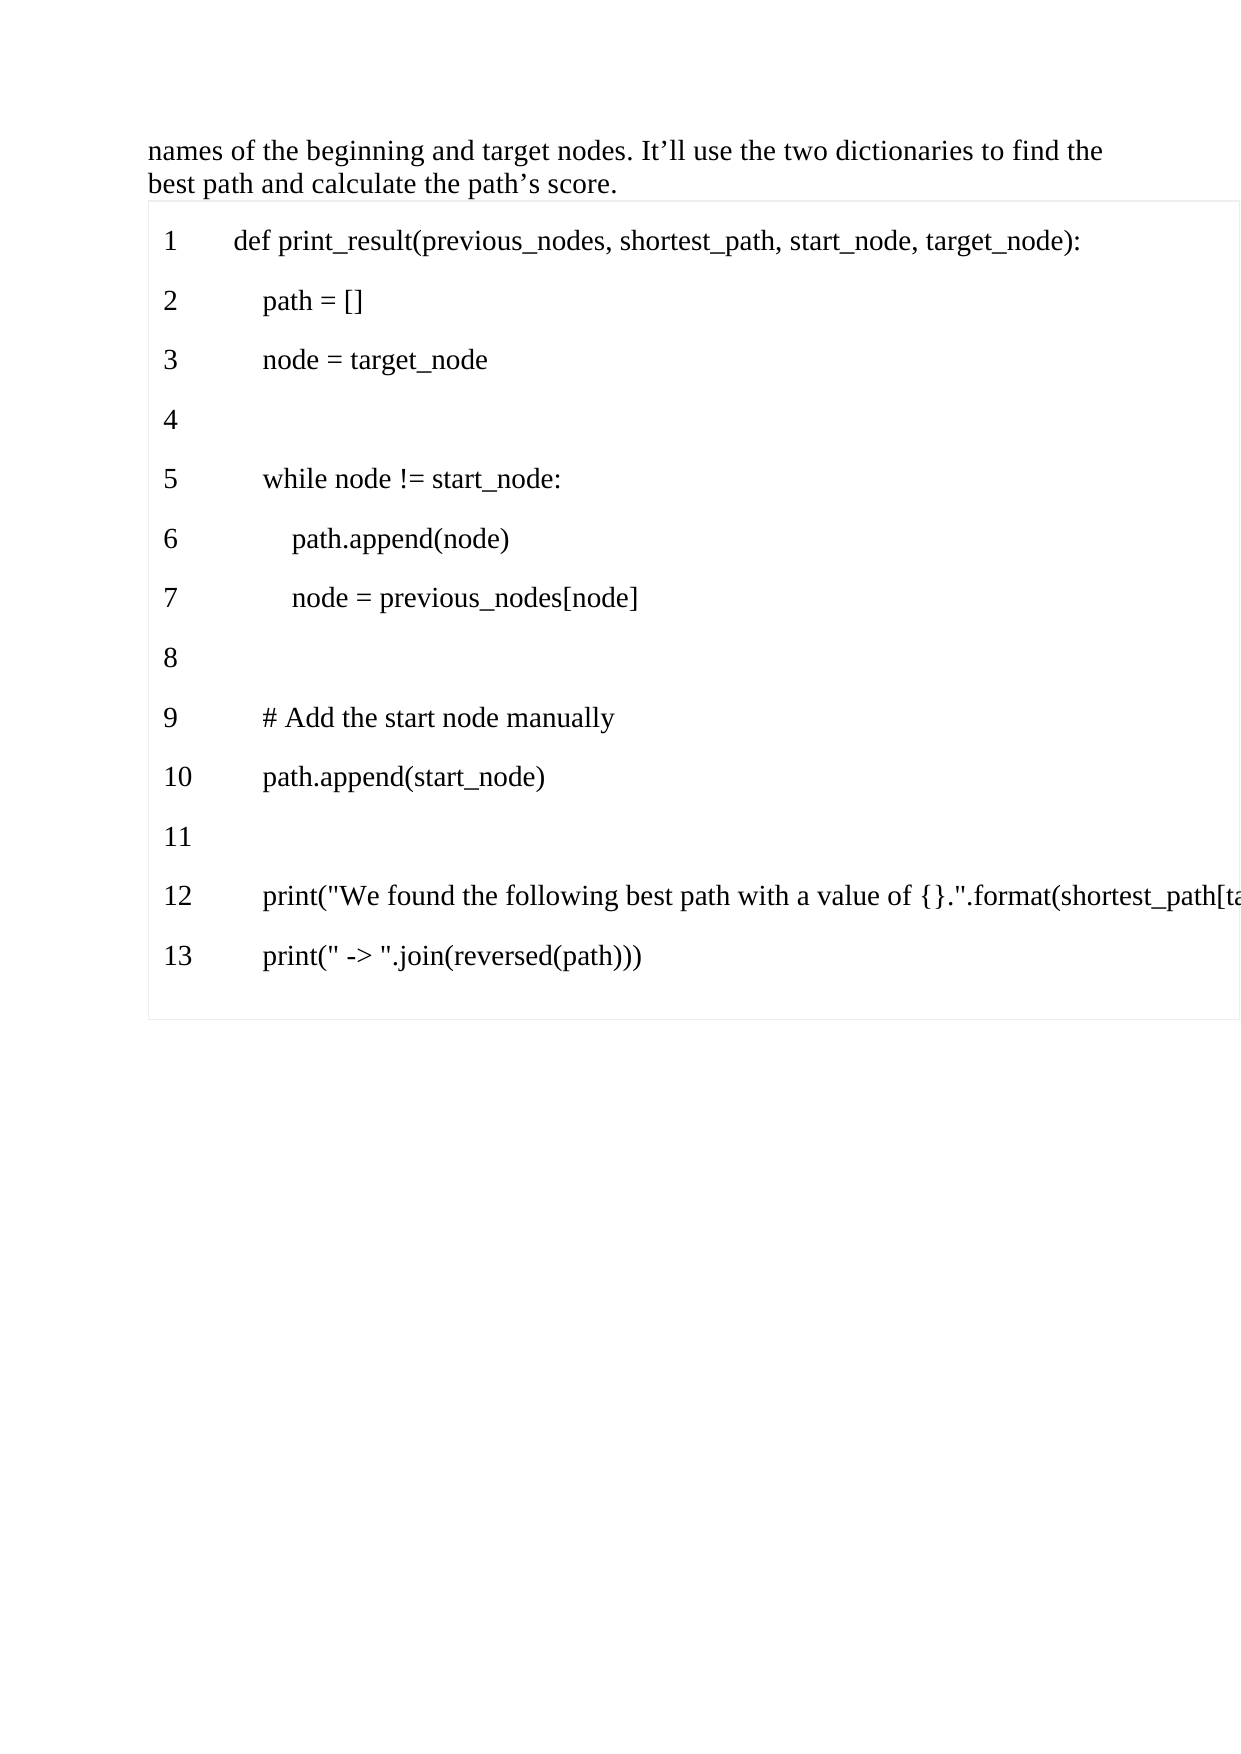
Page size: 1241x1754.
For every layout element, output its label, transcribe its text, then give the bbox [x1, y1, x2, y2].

table_header 1 2 3 4 5 6 7 8 9 10 11 12 13 [149, 202, 218, 1018]
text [148, 133, 1152, 200]
table_header def print_result(previous_nodes, shortest_path, start_node, target_node): path = [] node = target_node while node != start_node: path.append(node) node = previous_nodes[node] # Add the start node manually path.append(start_node) print("We found the following best path with a value of {}.".format(shortest_path[target_node])) print(" -> ".join(reversed(path))) [219, 202, 1239, 1018]
